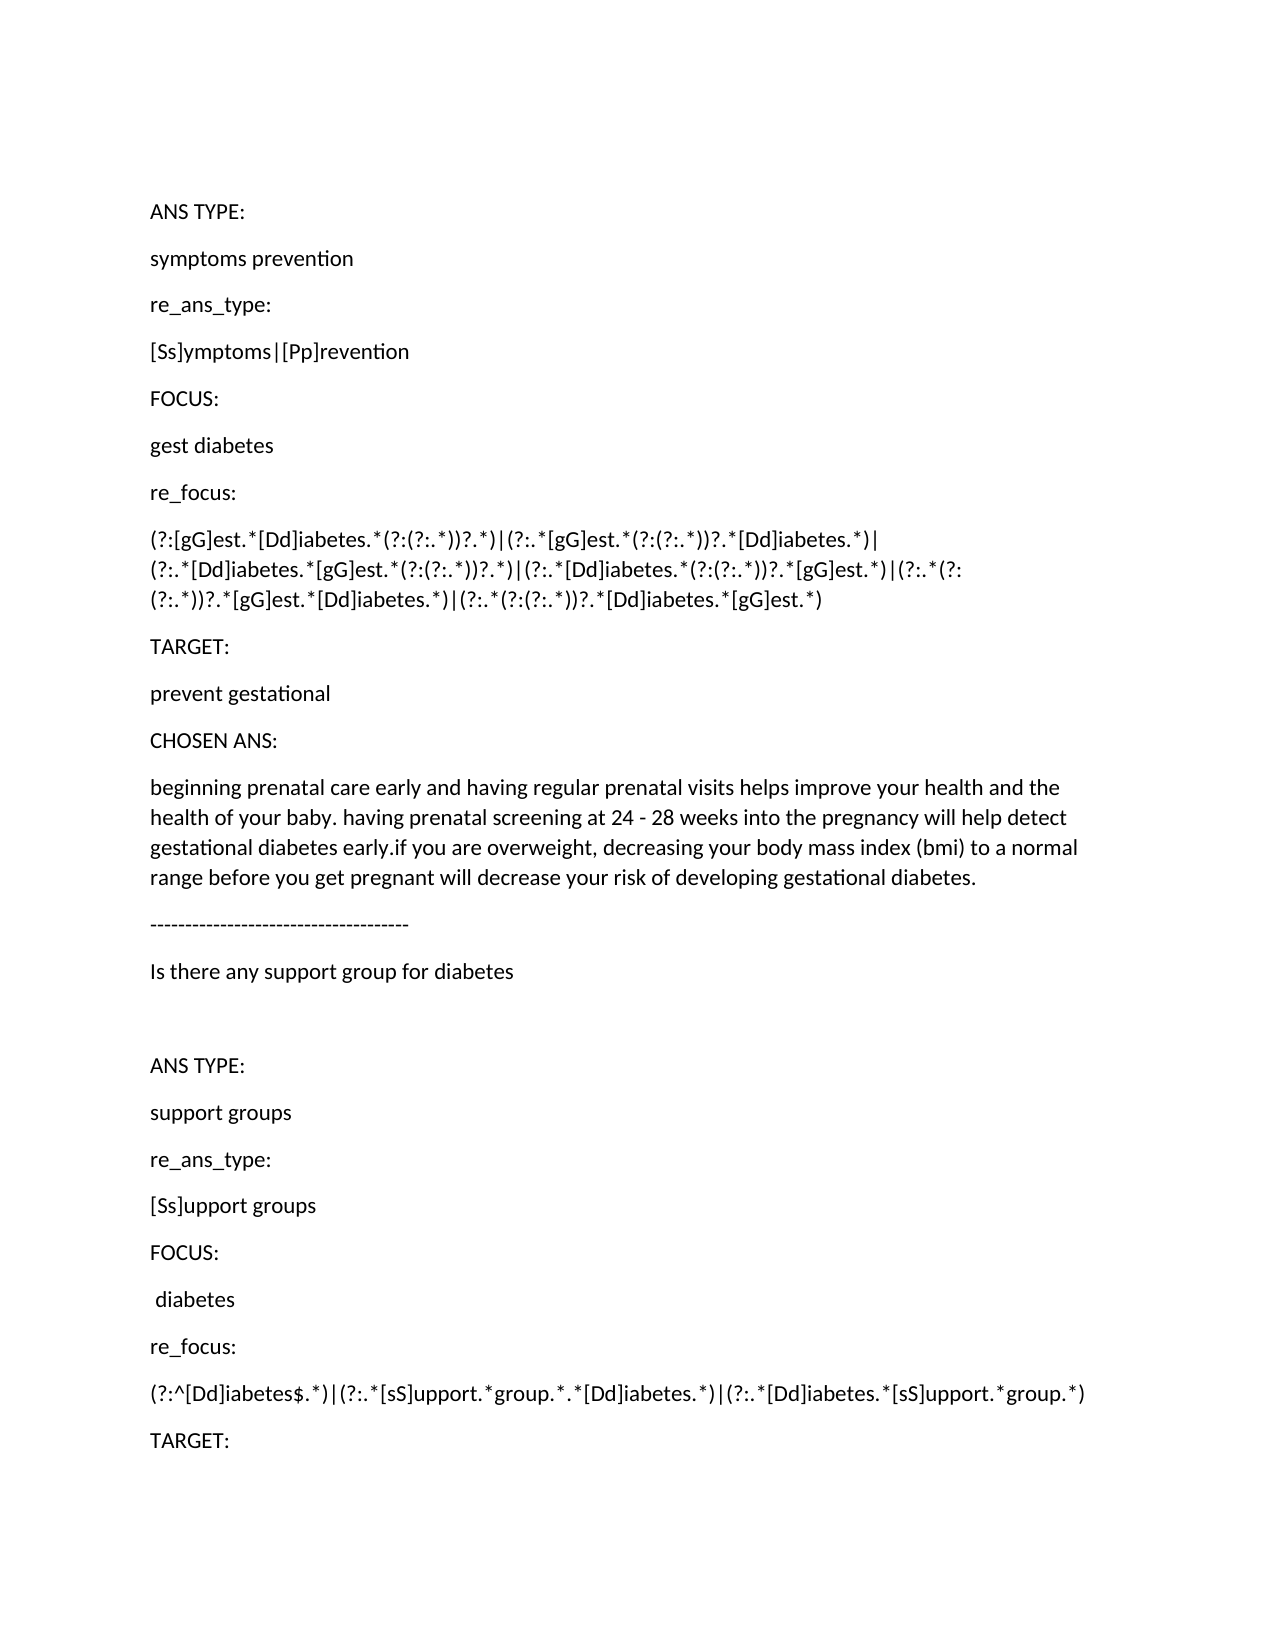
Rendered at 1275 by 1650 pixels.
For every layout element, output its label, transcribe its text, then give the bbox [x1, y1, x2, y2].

text support groups [150, 1098, 1125, 1126]
text (?:^[Dd]iabetes$.*)|(?:.*[sS]upport.*group.*.*[Dd]iabetes.*)|(?:.*[Dd]iabetes.*[sS]upport.*group.*) [150, 1379, 1125, 1407]
text (?:[gG]est.*[Dd]iabetes.*(?:(?:.*))?.*)|(?:.*[gG]est.*(?:(?:.*))?.*[Dd]iabetes.*)|(?:.*[Dd]iabetes.*[gG]est.*(?:(?:.*))?.*)|(?:.*[Dd]iabetes.*(?:(?:.*))?.*[gG]est.*)|(?:.*(?:(?:.*))?.*[gG]est.*[Dd]iabetes.*)|(?:.*(?:(?:.*))?.*[Dd]iabetes.*[gG]est.*) [150, 525, 1125, 613]
text TARGET: [150, 632, 1125, 660]
text re_ans_type: [150, 1145, 1125, 1173]
text ANS TYPE: [150, 1051, 1125, 1079]
text [Ss]ymptoms|[Pp]revention [150, 337, 1125, 366]
text ANS TYPE: [150, 197, 1125, 225]
text CHOSEN ANS: [150, 726, 1125, 754]
text TARGET: [150, 1426, 1125, 1454]
text re_focus: [150, 1332, 1125, 1360]
text beginning prenatal care early and having regular prenatal visits helps improve your health and the health of your baby. having prenatal screening at 24 - 28 weeks into the pregnancy will help detect gestational diabetes early.if you are overweight, decreasing your body mass index (bmi) to a normal range before you get pregnant will decrease your risk of developing gestational diabetes. [150, 773, 1125, 892]
text diabetes [150, 1285, 1125, 1313]
text gest diabetes [150, 431, 1125, 459]
text [Ss]upport groups [150, 1192, 1125, 1220]
text FOCUS: [150, 384, 1125, 412]
text prevent gestational [150, 679, 1125, 707]
text ------------------------------------- [150, 910, 1125, 938]
text Is there any support group for diabetes [150, 957, 1125, 985]
text symptoms prevention [150, 244, 1125, 272]
text re_ans_type: [150, 291, 1125, 319]
text FOCUS: [150, 1238, 1125, 1267]
text re_focus: [150, 478, 1125, 506]
